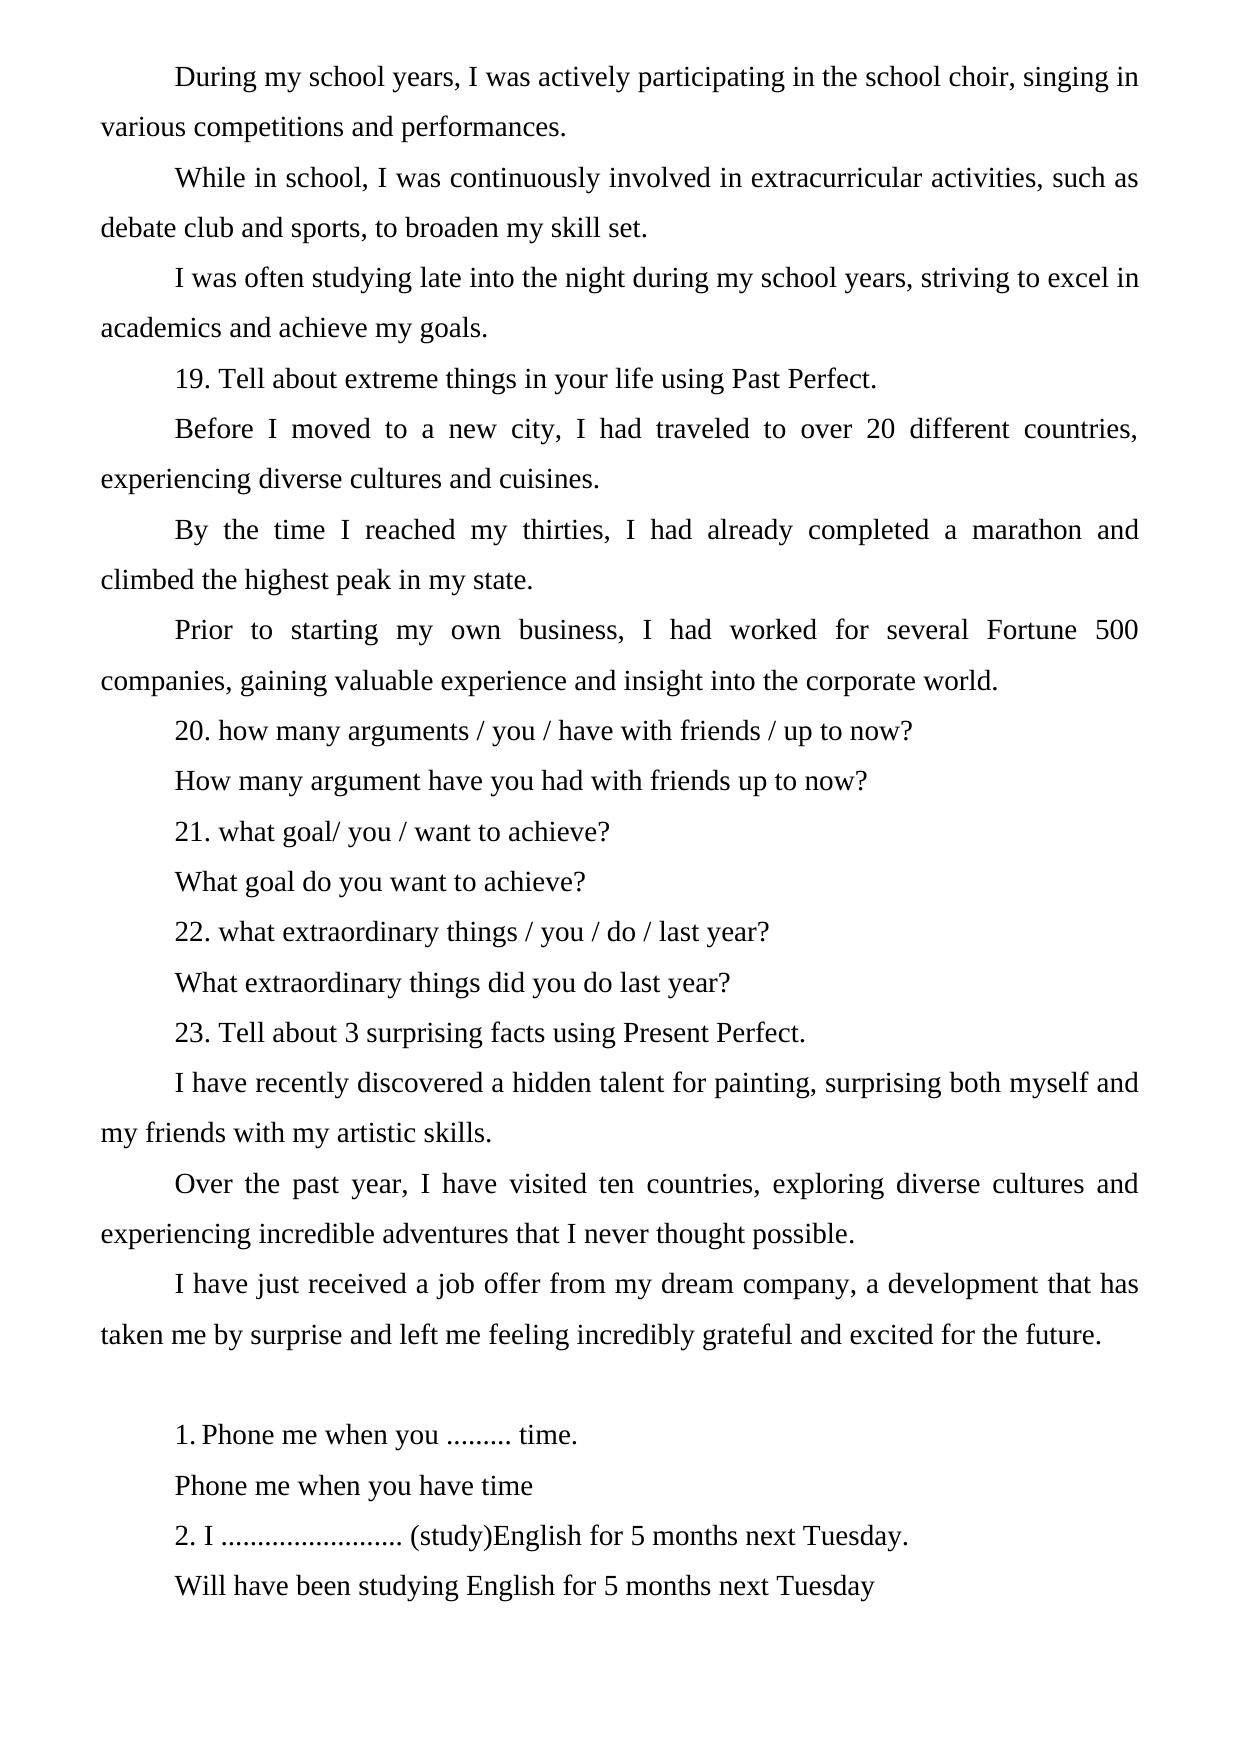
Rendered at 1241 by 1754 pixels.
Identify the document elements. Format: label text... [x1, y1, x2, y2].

text 22. what extraordinary things / you / do / last year? [100, 914, 1140, 948]
text How many argument have you had with friends up to now? [100, 763, 1140, 797]
text I was often studying late into the night during my school years, striving to excel in academics and achieve my goals. [100, 260, 1140, 344]
text What goal do you want to achieve? [100, 864, 1140, 898]
text I have just received a job offer from my dream company, a development that has taken me by surprise and left me feeling incredibly grateful and excited for the future. [100, 1267, 1140, 1350]
text During my school years, I was actively participating in the school choir, singing in various competitions and performances. [100, 59, 1140, 143]
text I have recently discovered a hidden talent for painting, surprising both myself and my friends with my artistic skills. [100, 1065, 1140, 1149]
text Phone me when you have time [100, 1468, 1140, 1501]
text While in school, I was continuously involved in extracurricular activities, such as debate club and sports, to broaden my skill set. [100, 160, 1140, 243]
text 23. Tell about 3 surprising facts using Present Perfect. [100, 1015, 1140, 1048]
text Before I moved to a new city, I had traveled to over 20 different countries, experiencing diverse cultures and cuisines. [100, 411, 1140, 495]
text 1. Phone me when you ......... time. [100, 1417, 1140, 1451]
text 20. how many arguments / you / have with friends / up to now? [100, 713, 1140, 747]
text By the time I reached my thirties, I had already completed a marathon and climbed the highest peak in my state. [100, 512, 1140, 596]
text 21. what goal/ you / want to achieve? [100, 814, 1140, 847]
text Will have been studying English for 5 months next Tuesday [100, 1568, 1140, 1602]
text Prior to starting my own business, I had worked for several Fortune 500 companies, gaining valuable experience and insight into the corporate world. [100, 612, 1140, 696]
text What extraordinary things did you do last year? [100, 965, 1140, 998]
text Over the past year, I have visited ten countries, exploring diverse cultures and experiencing incredible adventures that I never thought possible. [100, 1166, 1140, 1250]
text 19. Tell about extreme things in your life using Past Perfect. [100, 361, 1140, 394]
text 2. I ......................... (study)English for 5 months next Tuesday. [100, 1518, 1140, 1552]
